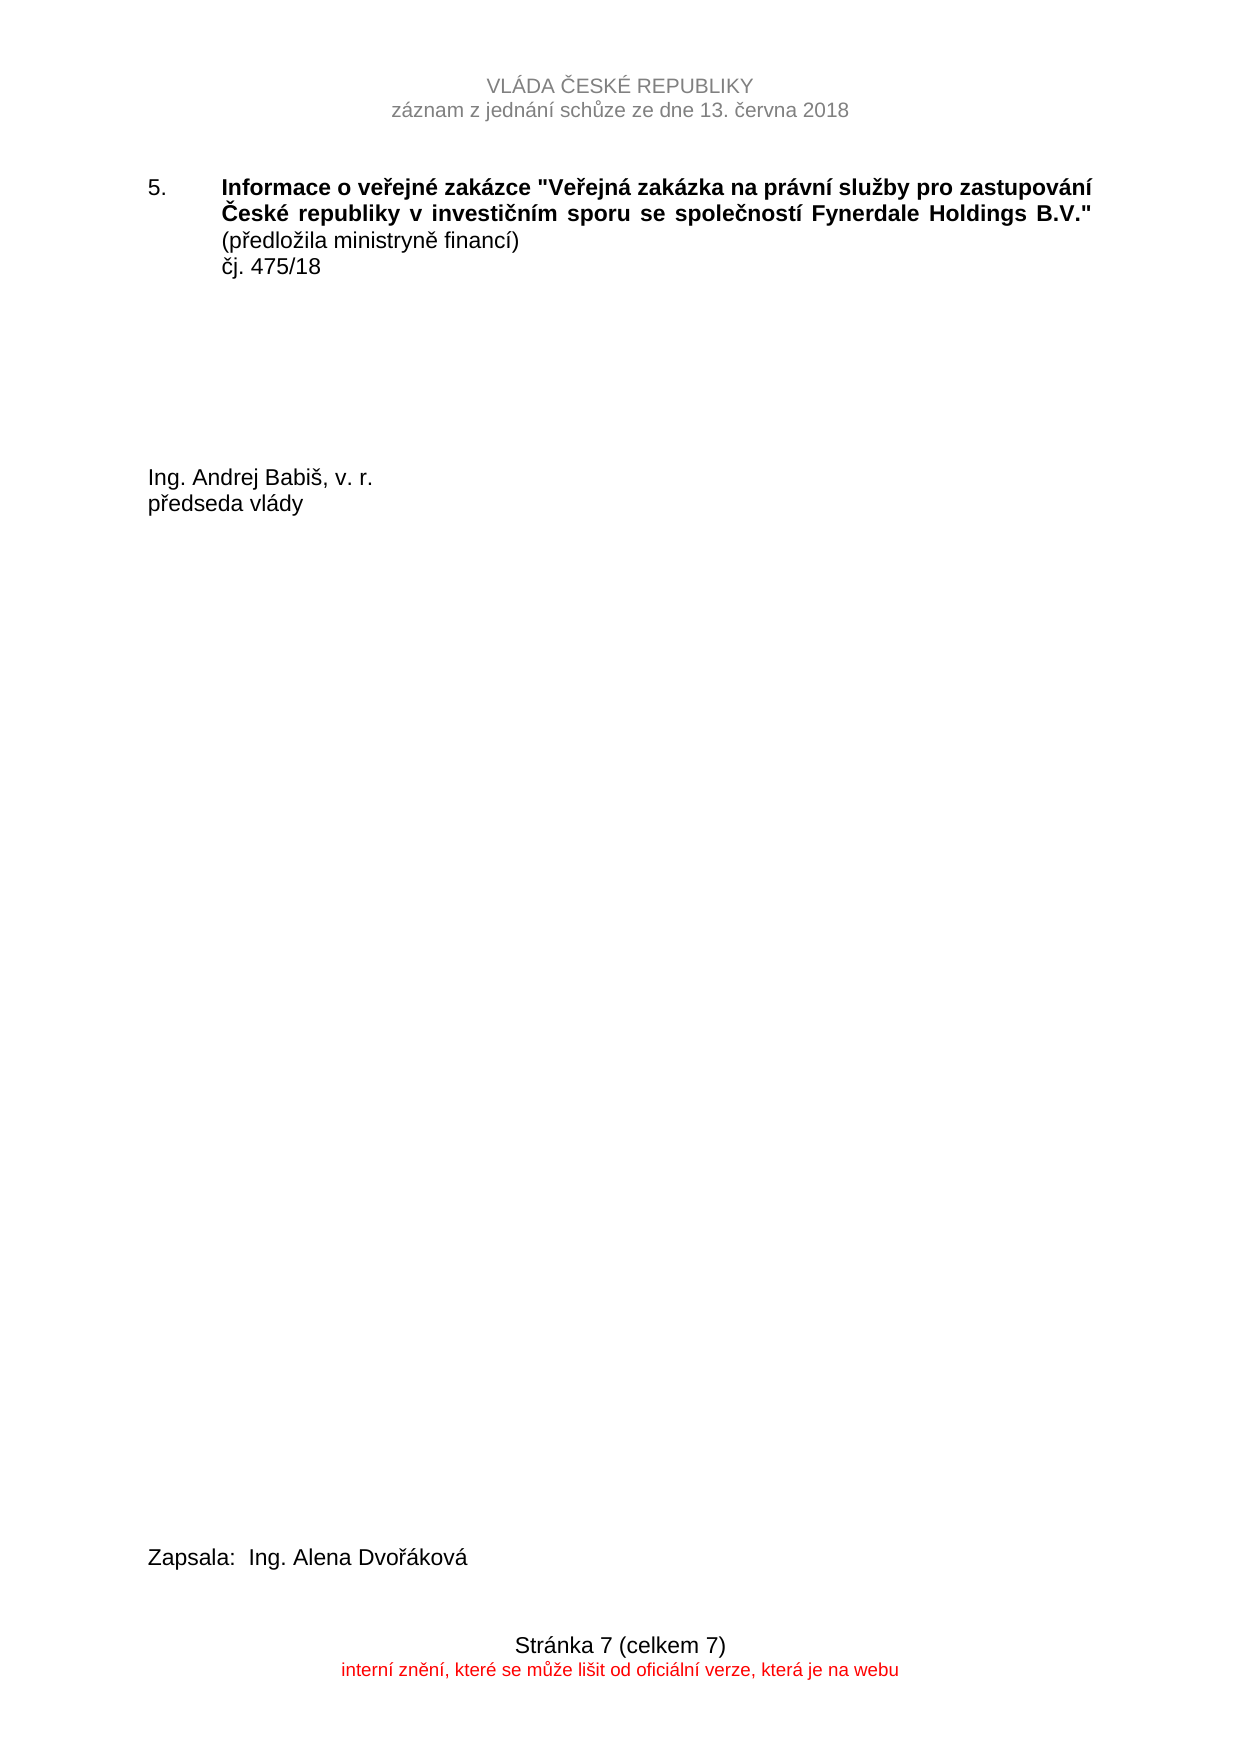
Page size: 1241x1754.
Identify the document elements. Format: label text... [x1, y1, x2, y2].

text čj. 475/18 [148, 253, 1093, 279]
text Zapsala: Ing. Alena Dvořáková [148, 1544, 1093, 1571]
text Ing. Andrej Babiš, v. r. [148, 464, 1093, 490]
text 5. Informace o veřejné zakázce "Veřejná zakázka na právní služby pro zastupování České republiky v investičním sporu se společností Fynerdale Holdings B.V." (předložila ministryně financí) [148, 174, 1093, 253]
text předseda vlády [148, 490, 1093, 517]
